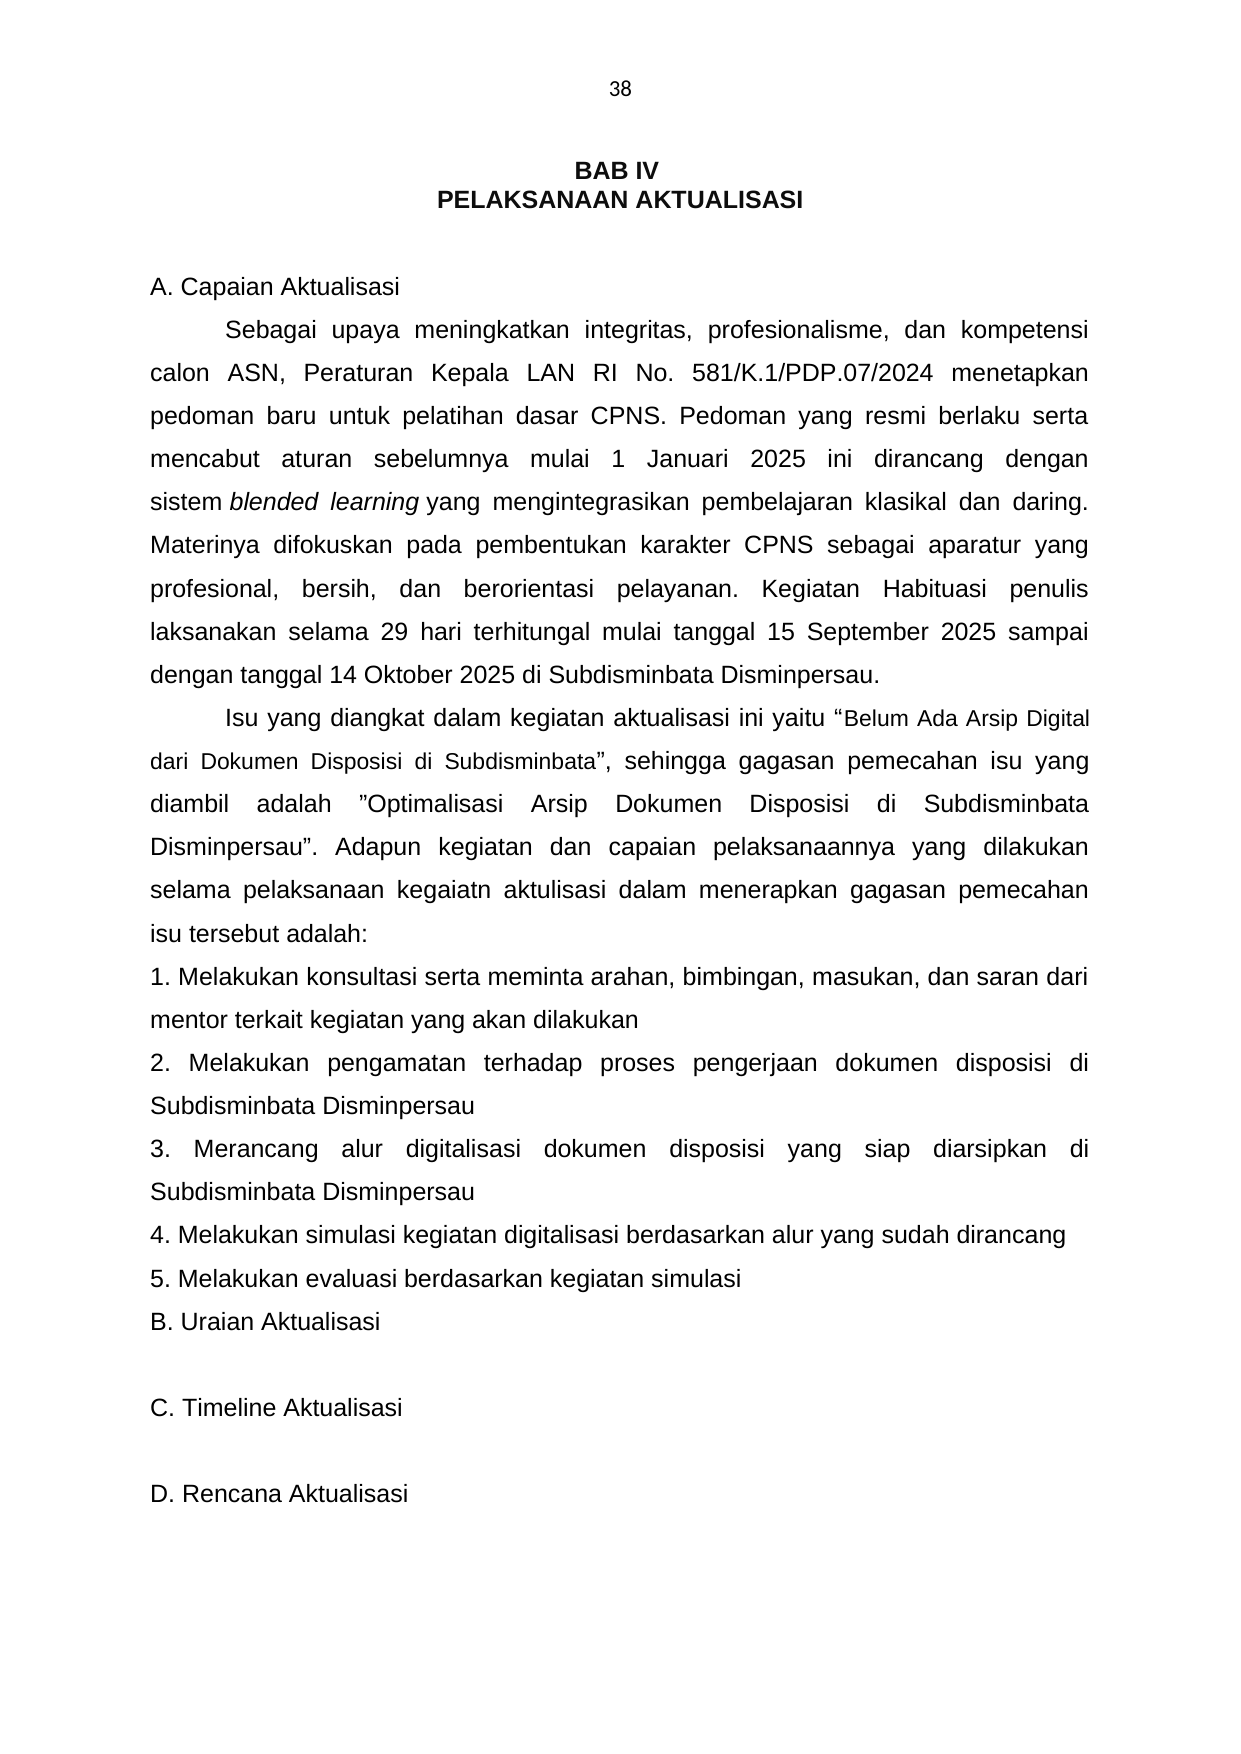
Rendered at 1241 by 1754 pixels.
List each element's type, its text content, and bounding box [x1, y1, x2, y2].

text 1. Melakukan konsultasi serta meminta arahan, bimbingan, masukan, dan saran dari mentor terkait kegiatan yang akan dilakukan [150, 962, 1090, 1034]
text A. Capaian Aktualisasi [150, 272, 1090, 301]
text Isu yang diangkat dalam kegiatan aktualisasi ini yaitu “Belum Ada Arsip Digital dari Dokumen Disposisi di Subdisminbata”, sehingga gagasan pemecahan isu yang diambil adalah ”Optimalisasi Arsip Dokumen Disposisi di Subdisminbata Disminpersau”. Adapun kegiatan dan capaian pelaksanaannya yang dilakukan selama pelaksanaan kegaiatn aktulisasi dalam menerapkan gagasan pemecahan isu tersebut adalah: [150, 703, 1090, 947]
text 3. Merancang alur digitalisasi dokumen disposisi yang siap diarsipkan di Subdisminbata Disminpersau [150, 1134, 1090, 1206]
text 2. Melakukan pengamatan terhadap proses pengerjaan dokumen disposisi di Subdisminbata Disminpersau [150, 1048, 1090, 1120]
text 5. Melakukan evaluasi berdasarkan kegiatan simulasi [150, 1264, 1090, 1292]
text 4. Melakukan simulasi kegiatan digitalisasi berdasarkan alur yang sudah dirancang [150, 1221, 1090, 1249]
text BAB IV PELAKSANAAN AKTUALISASI [150, 156, 1090, 214]
text C. Timeline Aktualisasi [150, 1393, 1090, 1422]
text Sebagai upaya meningkatkan integritas, profesionalisme, dan kompetensi calon ASN, Peraturan Kepala LAN RI No. 581/K.1/PDP.07/2024 menetapkan pedoman baru untuk pelatihan dasar CPNS. Pedoman yang resmi berlaku serta mencabut aturan sebelumnya mulai 1 Januari 2025 ini dirancang dengan sistem blended learning yang mengintegrasikan pembelajaran klasikal dan daring. Materinya difokuskan pada pembentukan karakter CPNS sebagai aparatur yang profesional, bersih, dan berorientasi pelayanan. Kegiatan Habituasi penulis laksanakan selama 29 hari terhitungal mulai tanggal 15 September 2025 sampai dengan tanggal 14 Oktober 2025 di Subdisminbata Disminpersau. [150, 315, 1090, 689]
text D. Rencana Aktualisasi [150, 1479, 1090, 1508]
text B. Uraian Aktualisasi [150, 1307, 1090, 1336]
